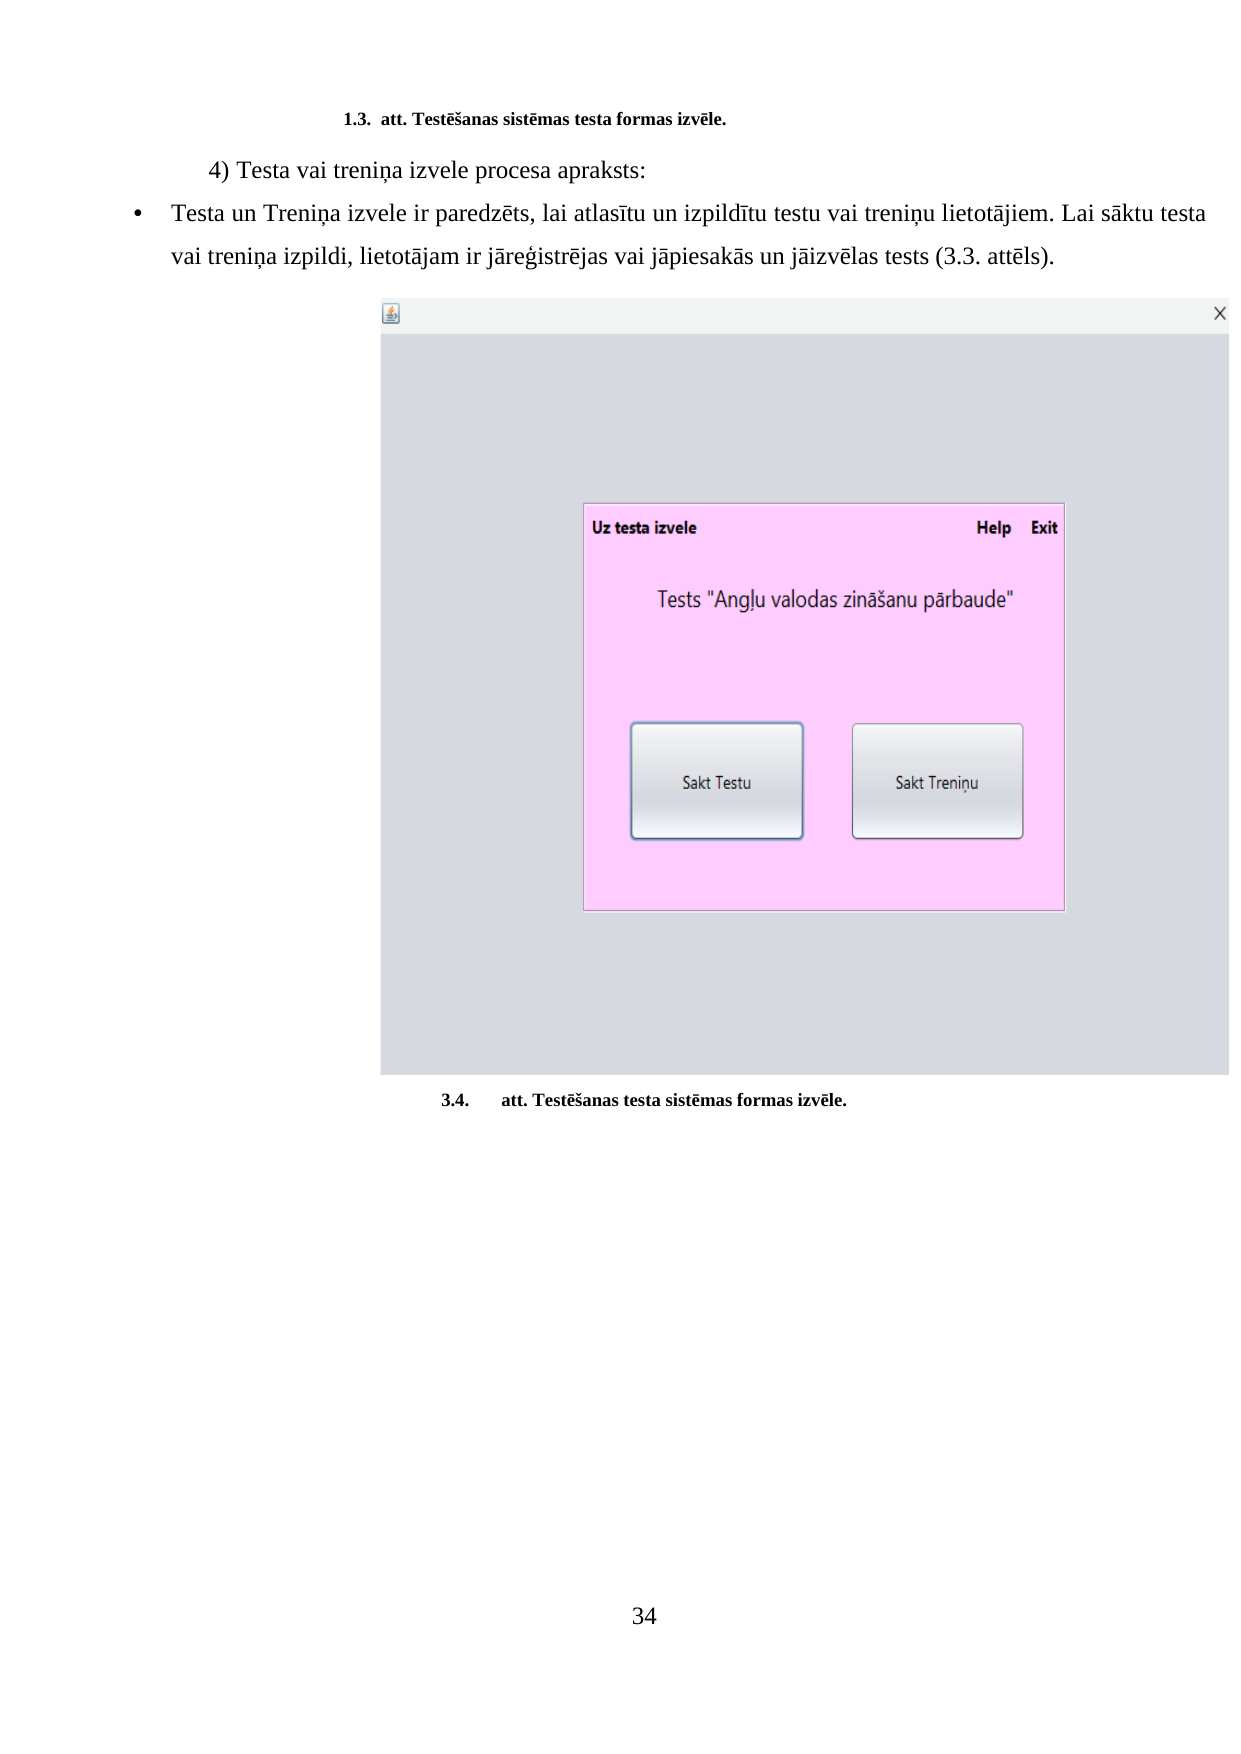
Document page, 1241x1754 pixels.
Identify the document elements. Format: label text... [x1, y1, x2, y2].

list Testa vai treniņa izvele procesa apraksts: [208, 155, 1207, 183]
picture [380, 298, 1229, 1075]
list Testa un Treniņa izvele ir paredzēts, lai atlasītu un izpildītu testu vai treniņu lietotājiem. Lai sāktu testa vai treniņa izpildi, lietotājam ir jāreģistrējas vai jāpiesakās un jāizvēlas tests (3.3. attēls). [133, 198, 1207, 270]
subtitle att. Testēšanas testa sistēmas formas izvēle. [96, 1089, 1192, 1110]
list att. Testēšanas sistēmas testa formas izvēle. [343, 108, 1207, 130]
